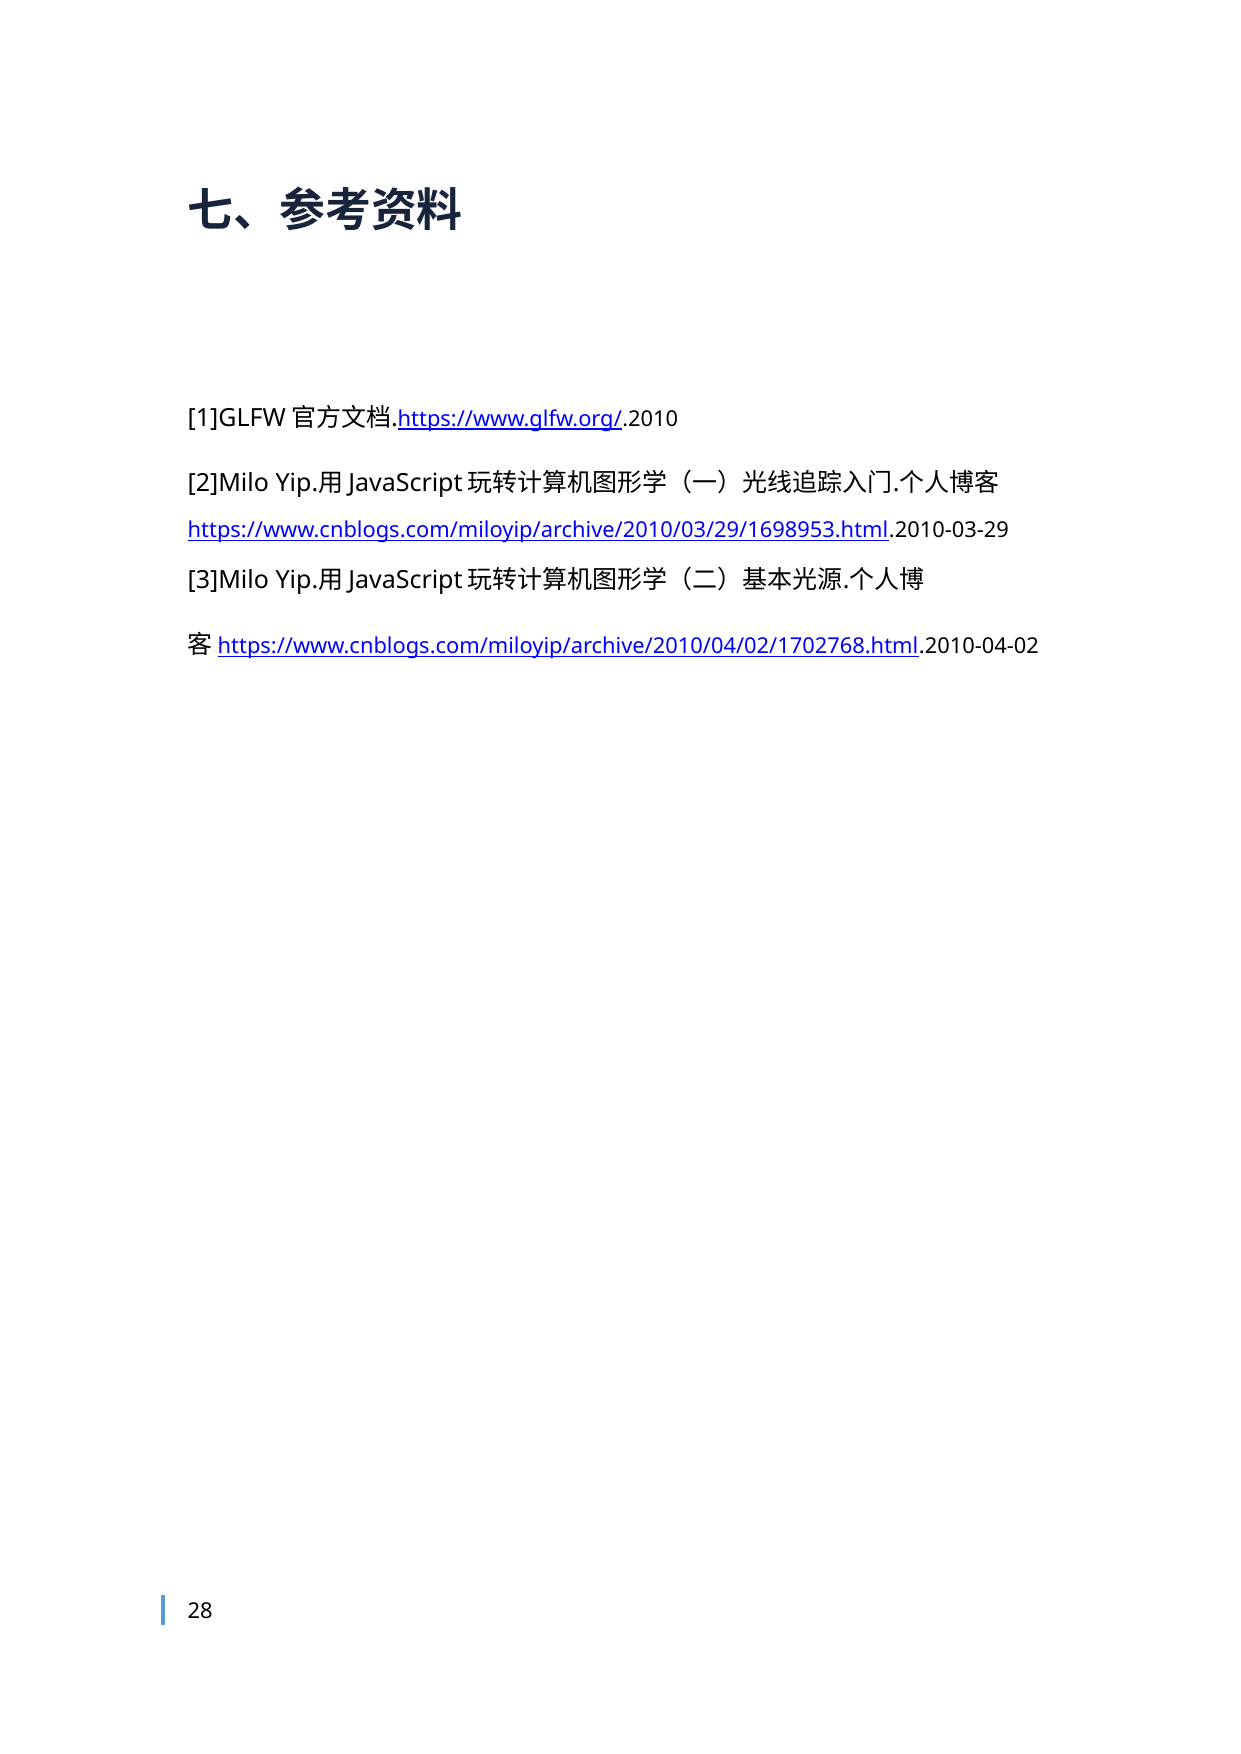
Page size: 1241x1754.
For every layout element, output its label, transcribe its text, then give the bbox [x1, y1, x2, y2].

text [2]Milo Yip.用JavaScript玩转计算机图形学（一）光线追踪入门.个人博客https://www.cnblogs.com/miloyip/archive/2010/03/29/1698953.html.2010-03-29 [187, 448, 1053, 546]
text [3]Milo Yip.用JavaScript玩转计算机图形学（二）基本光源.个人博客https://www.cnblogs.com/miloyip/archive/2010/04/02/1702768.html.2010-04-02 [187, 546, 1053, 676]
subtitle 七、参考资料 [187, 158, 1053, 255]
text [1]GLFW官方文档.https://www.glfw.org/.2010 [187, 383, 1053, 448]
